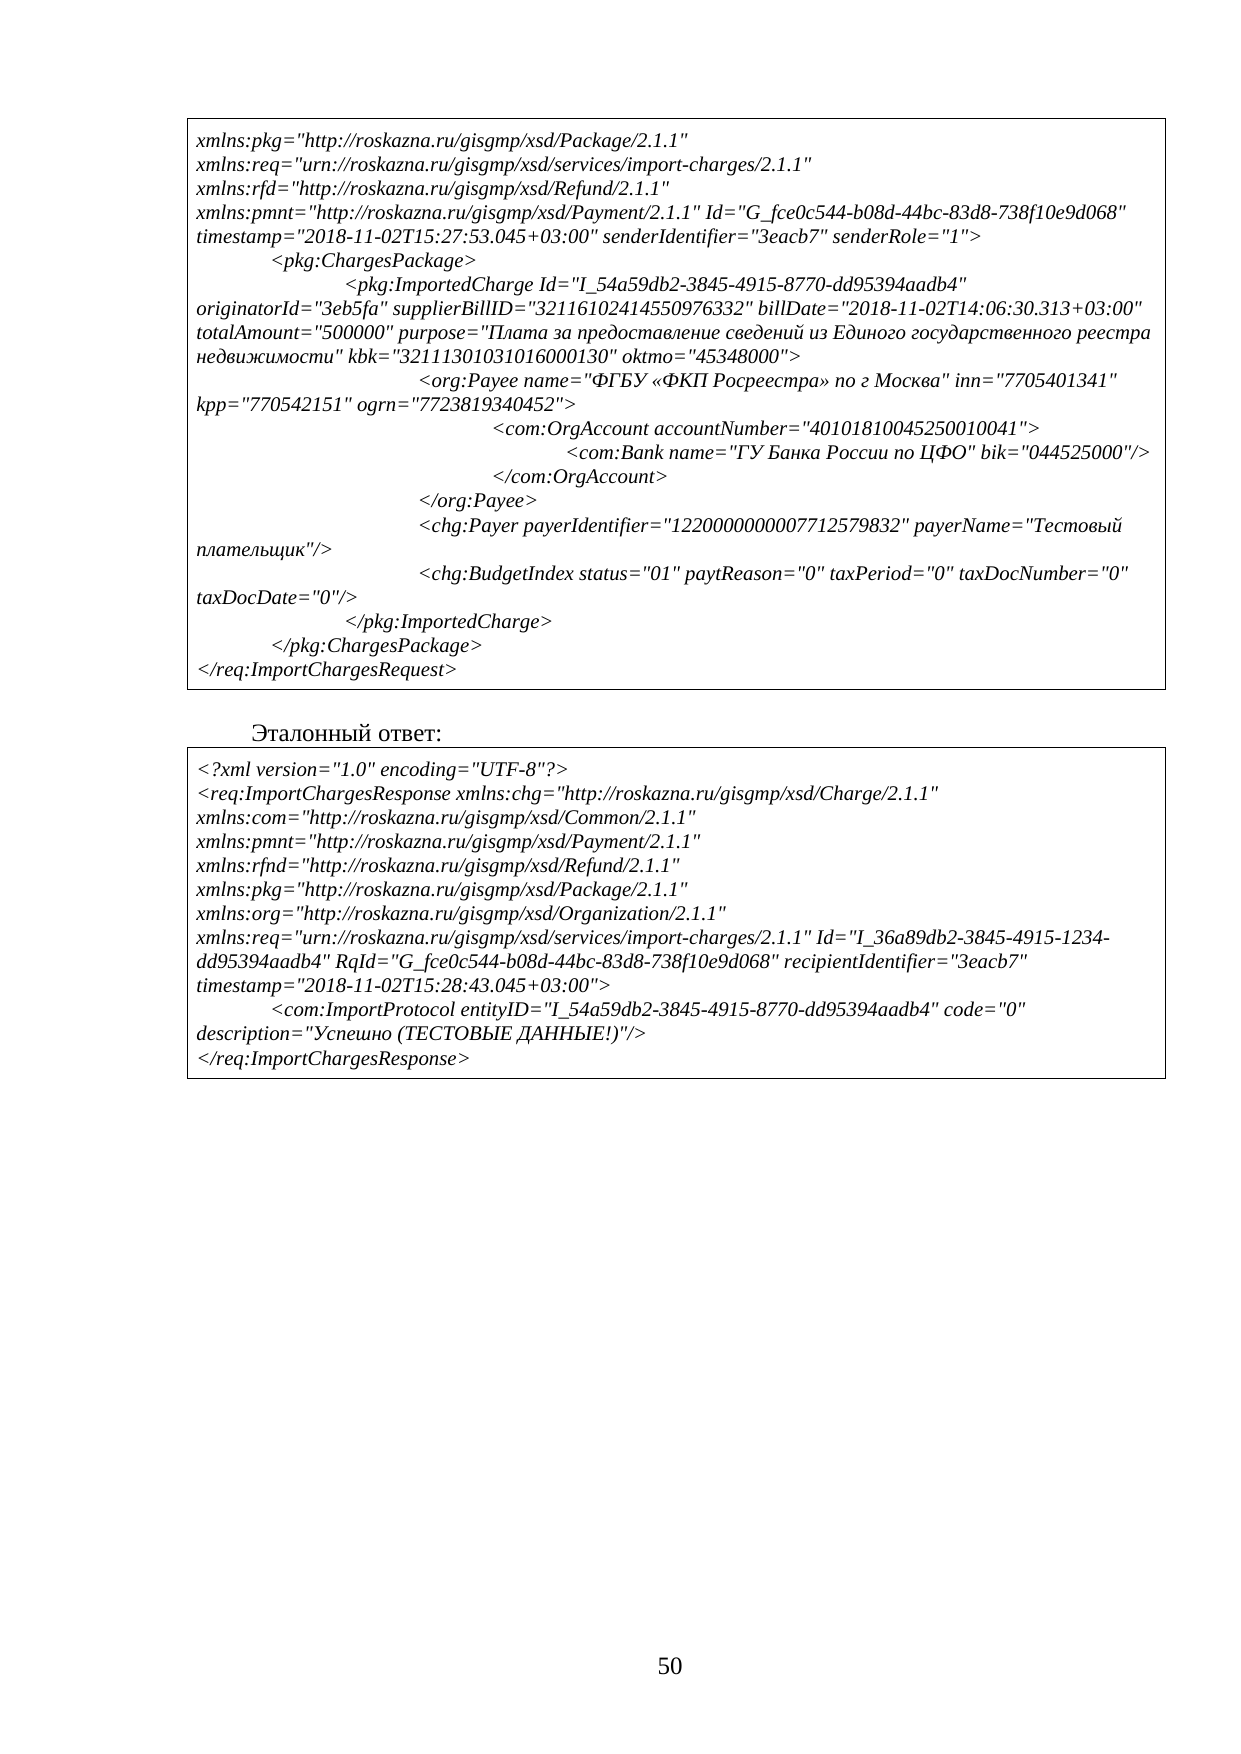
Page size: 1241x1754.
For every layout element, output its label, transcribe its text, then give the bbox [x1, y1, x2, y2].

table_header <?xml version="1.0" encoding="UTF-8"?> <req:ImportChargesResponse xmlns:chg="http://roskazna.ru/gisgmp/xsd/Charge/2.1.1" xmlns:com="http://roskazna.ru/gisgmp/xsd/Common/2.1.1" xmlns:pmnt="http://roskazna.ru/gisgmp/xsd/Payment/2.1.1" xmlns:rfnd="http://roskazna.ru/gisgmp/xsd/Refund/2.1.1" xmlns:pkg="http://roskazna.ru/gisgmp/xsd/Package/2.1.1" xmlns:org="http://roskazna.ru/gisgmp/xsd/Organization/2.1.1" xmlns:req="urn://roskazna.ru/gisgmp/xsd/services/import-charges/2.1.1" Id="I_36a89db2-3845-4915-1234-dd95394aadb4" RqId="G_fce0c544-b08d-44bc-83d8-738f10e9d068" recipientIdentifier="3eacb7" timestamp="2018-11-02T15:28:43.045+03:00"> <com:ImportProtocol entityID="I_54a59db2-3845-4915-8770-dd95394aadb4" code="0" description="Успешно (ТЕСТОВЫЕ ДАННЫЕ!)"/> </req:ImportChargesResponse> [188, 748, 1165, 1078]
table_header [188, 119, 1165, 689]
text Эталонный ответ: [177, 718, 1162, 747]
